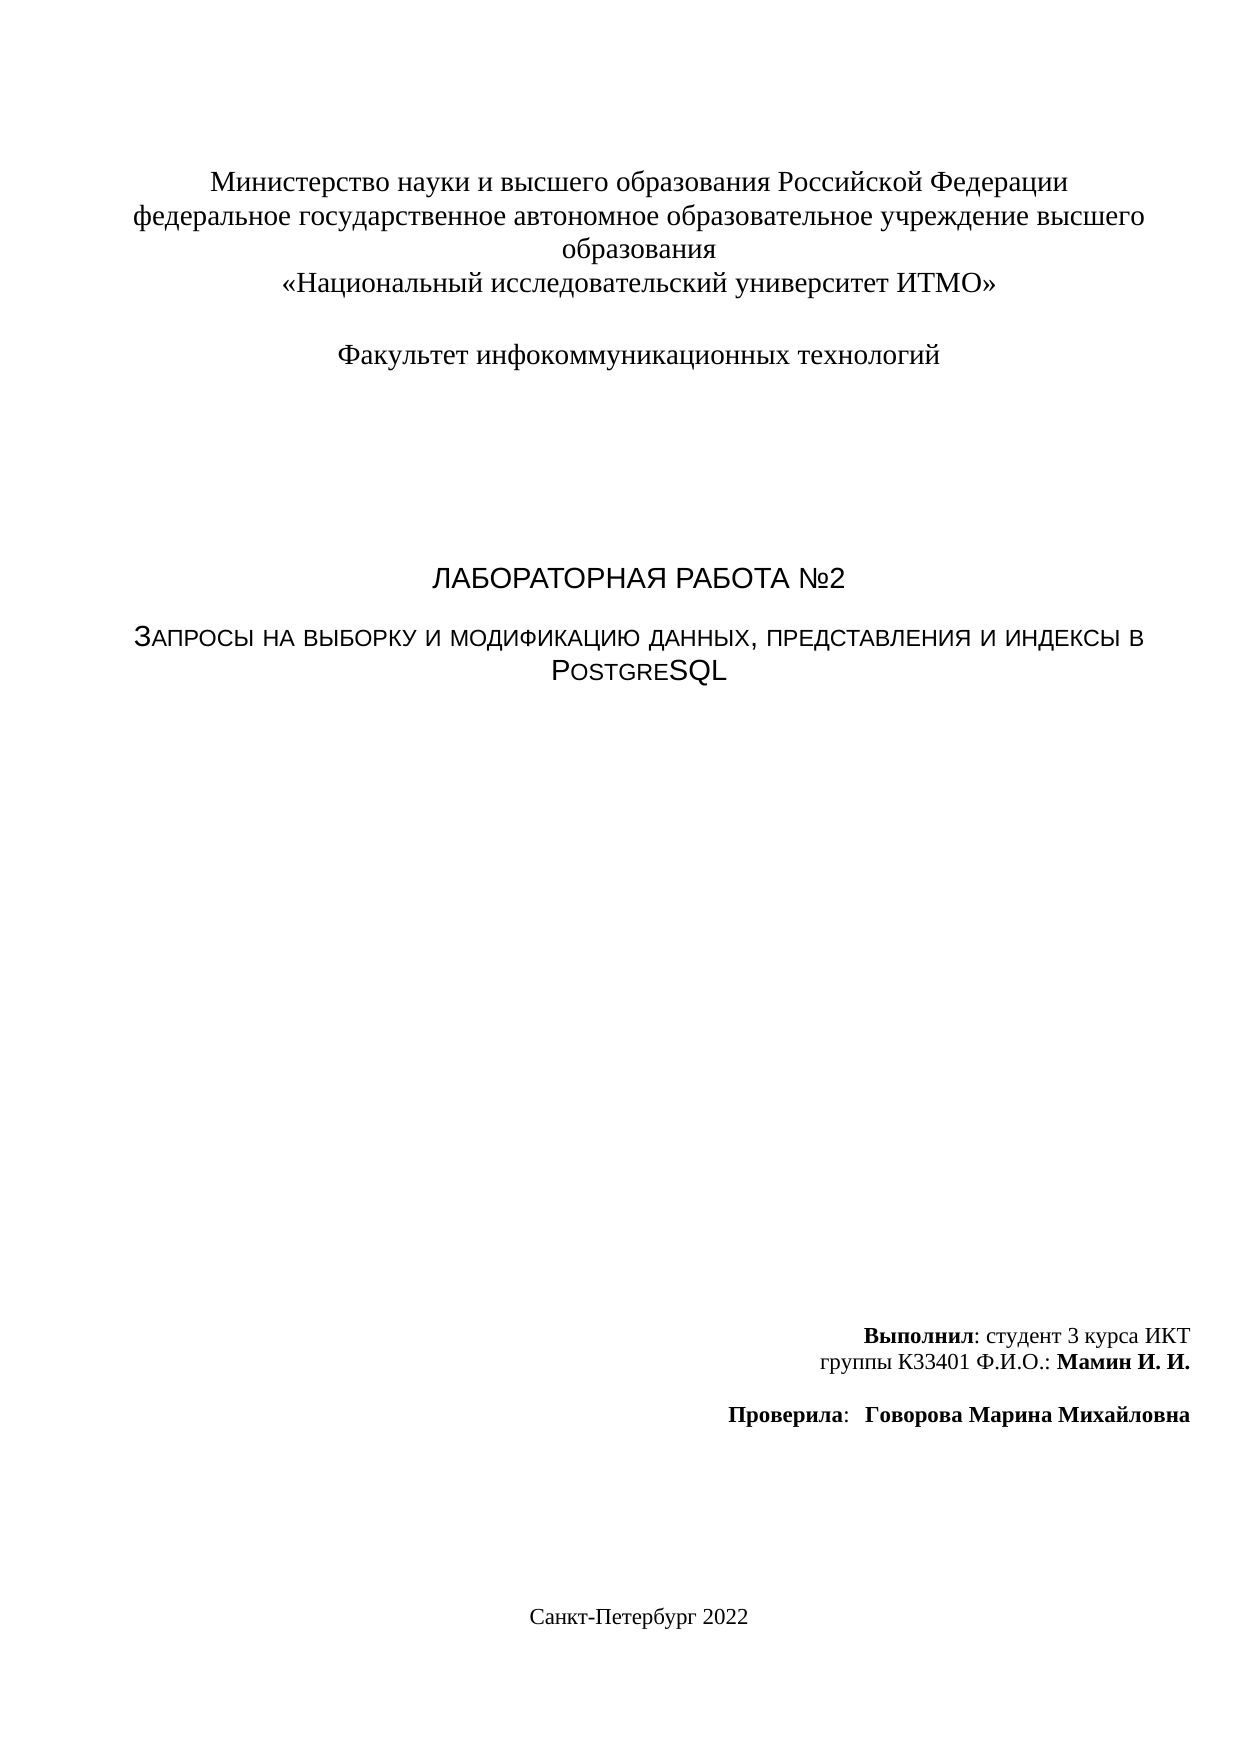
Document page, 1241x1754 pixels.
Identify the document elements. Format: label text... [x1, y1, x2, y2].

text Запросы на выборку и модификацию данных, представления и индексы в PostgreSQL [87, 619, 1190, 687]
text Проверила: Говорова Марина Михайловна [87, 1401, 1190, 1427]
text Санкт-Петербург 2022 [87, 1603, 1190, 1630]
text федеральное государственное автономное образовательное учреждение высшего образования [87, 198, 1190, 265]
text группы К33401 Ф.И.О.: Мамин И. И. [87, 1348, 1190, 1374]
text Выполнил: студент 3 курса ИКТ [87, 1322, 1190, 1348]
text Факультет инфокоммуникационных технологий [87, 337, 1190, 371]
text Министерство науки и высшего образования Российской Федерации [87, 164, 1190, 198]
text ЛАБОРАТОРНАЯ РАБОТА №2 [87, 561, 1190, 594]
text «Национальный исследовательский университет ИТМО» [87, 265, 1190, 299]
